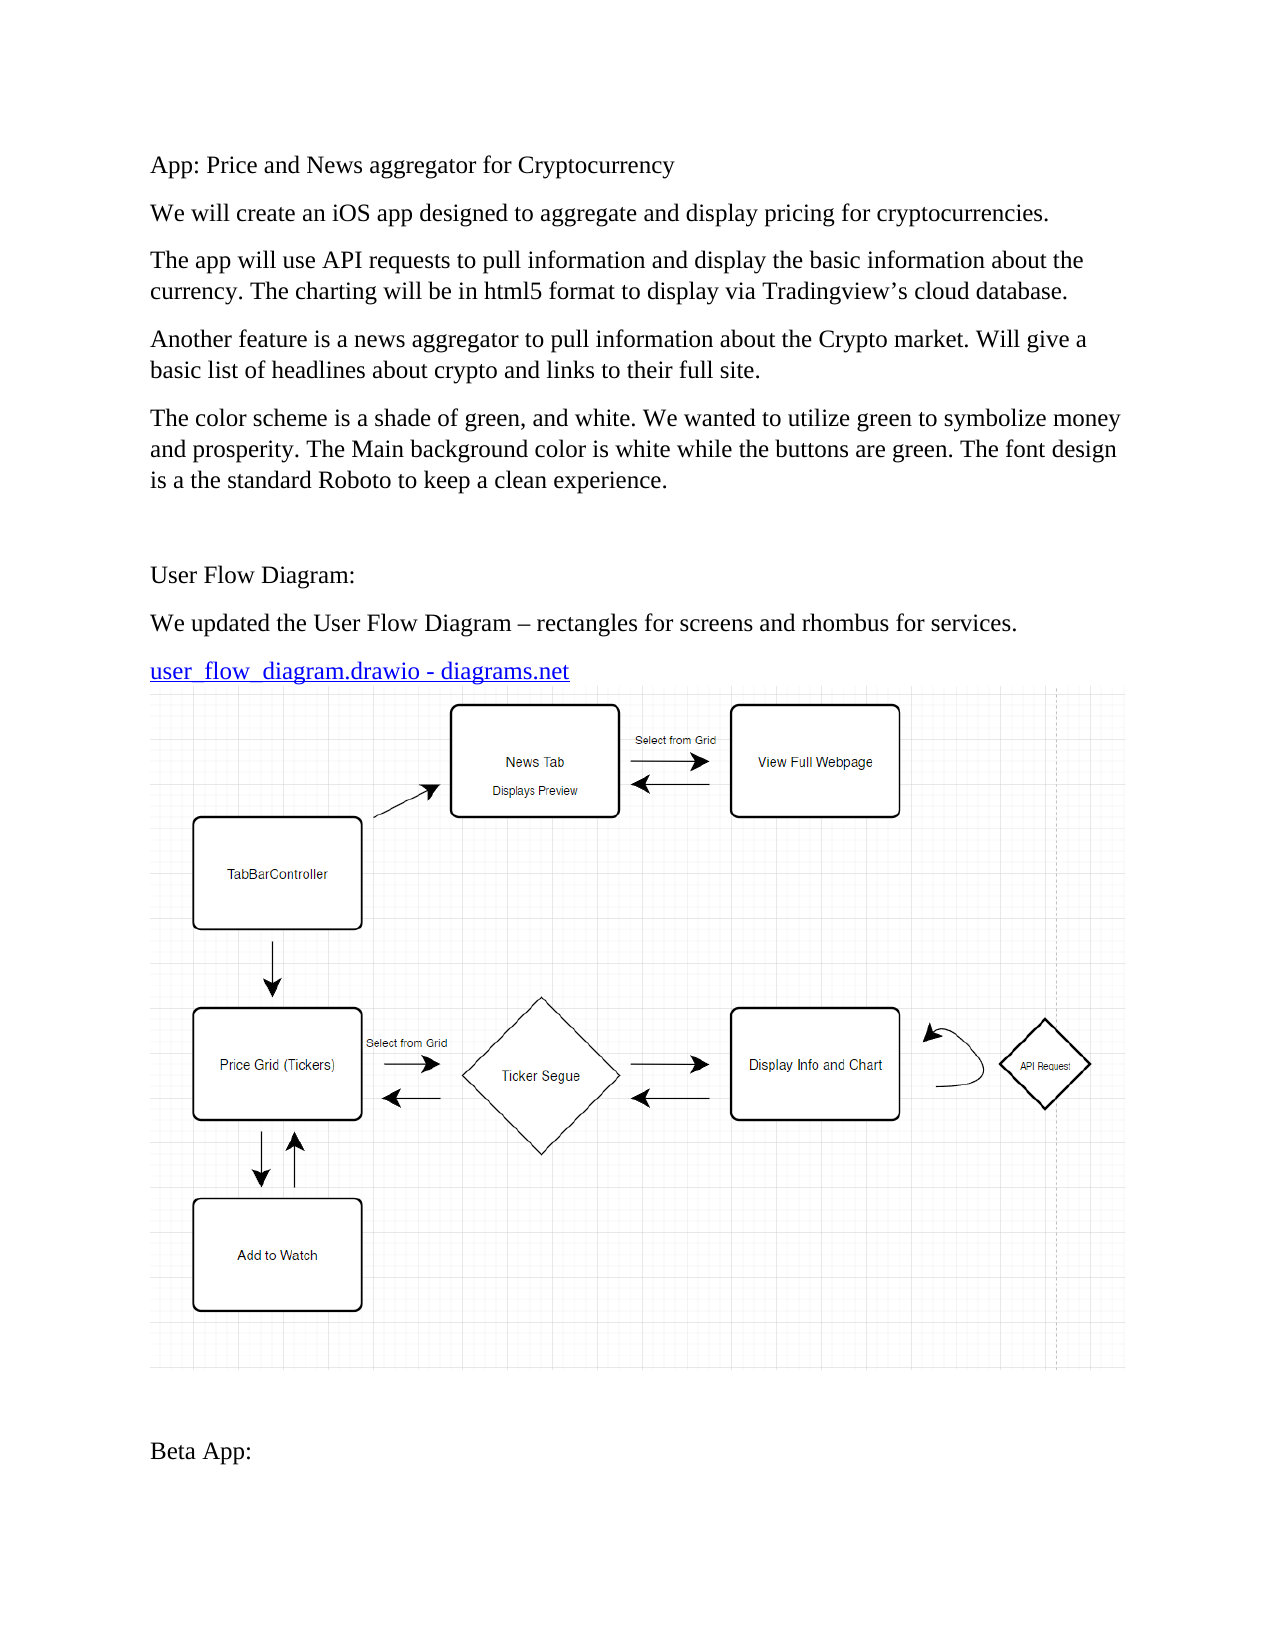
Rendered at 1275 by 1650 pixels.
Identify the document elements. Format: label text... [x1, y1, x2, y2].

text Beta App: [150, 1436, 1125, 1465]
text user_flow_diagram.drawio - diagrams.net [150, 656, 1125, 686]
text Another feature is a news aggregator to pull information about the Crypto market. Will give a basic list of headlines about crypto and links to their full site. [150, 324, 1125, 384]
text We will create an iOS app designed to aggregate and display pricing for cryptocurrencies. [150, 198, 1125, 226]
text User Flow Diagram: [150, 560, 1125, 589]
text The color scheme is a shade of green, and white. We wanted to utilize green to symbolize money and prosperity. The Main background color is white while the buttons are green. The font design is a the standard Roboto to keep a clean experience. [150, 403, 1125, 494]
picture [150, 686, 1125, 1370]
text The app will use API requests to pull information and display the basic information about the currency. The charting will be in html5 format to display via Tradingview’s cloud database. [150, 245, 1125, 305]
text App: Price and News aggregator for Cryptocurrency [150, 150, 1125, 179]
text We updated the User Flow Diagram – rectangles for screens and rhombus for services. [150, 608, 1125, 637]
